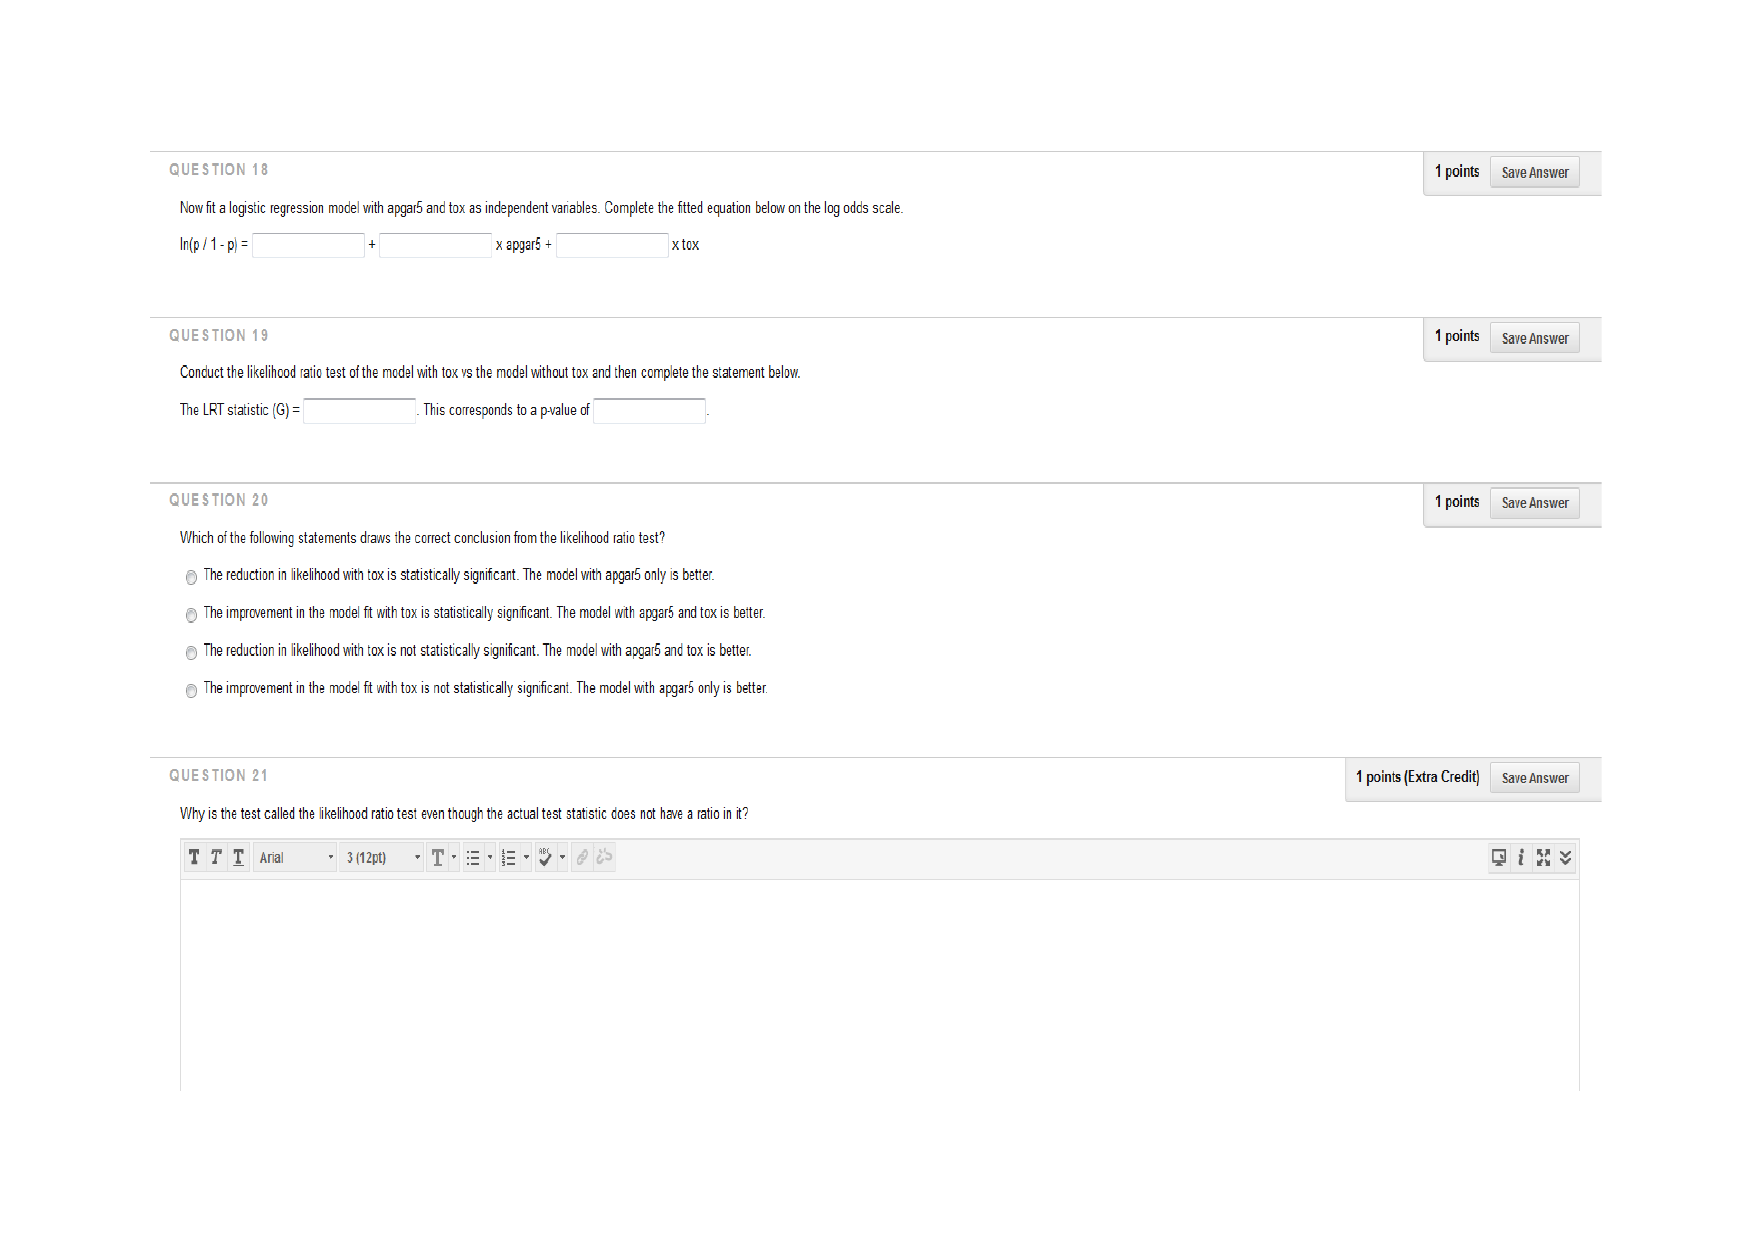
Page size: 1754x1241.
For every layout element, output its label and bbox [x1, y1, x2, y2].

picture [150, 150, 1602, 1091]
